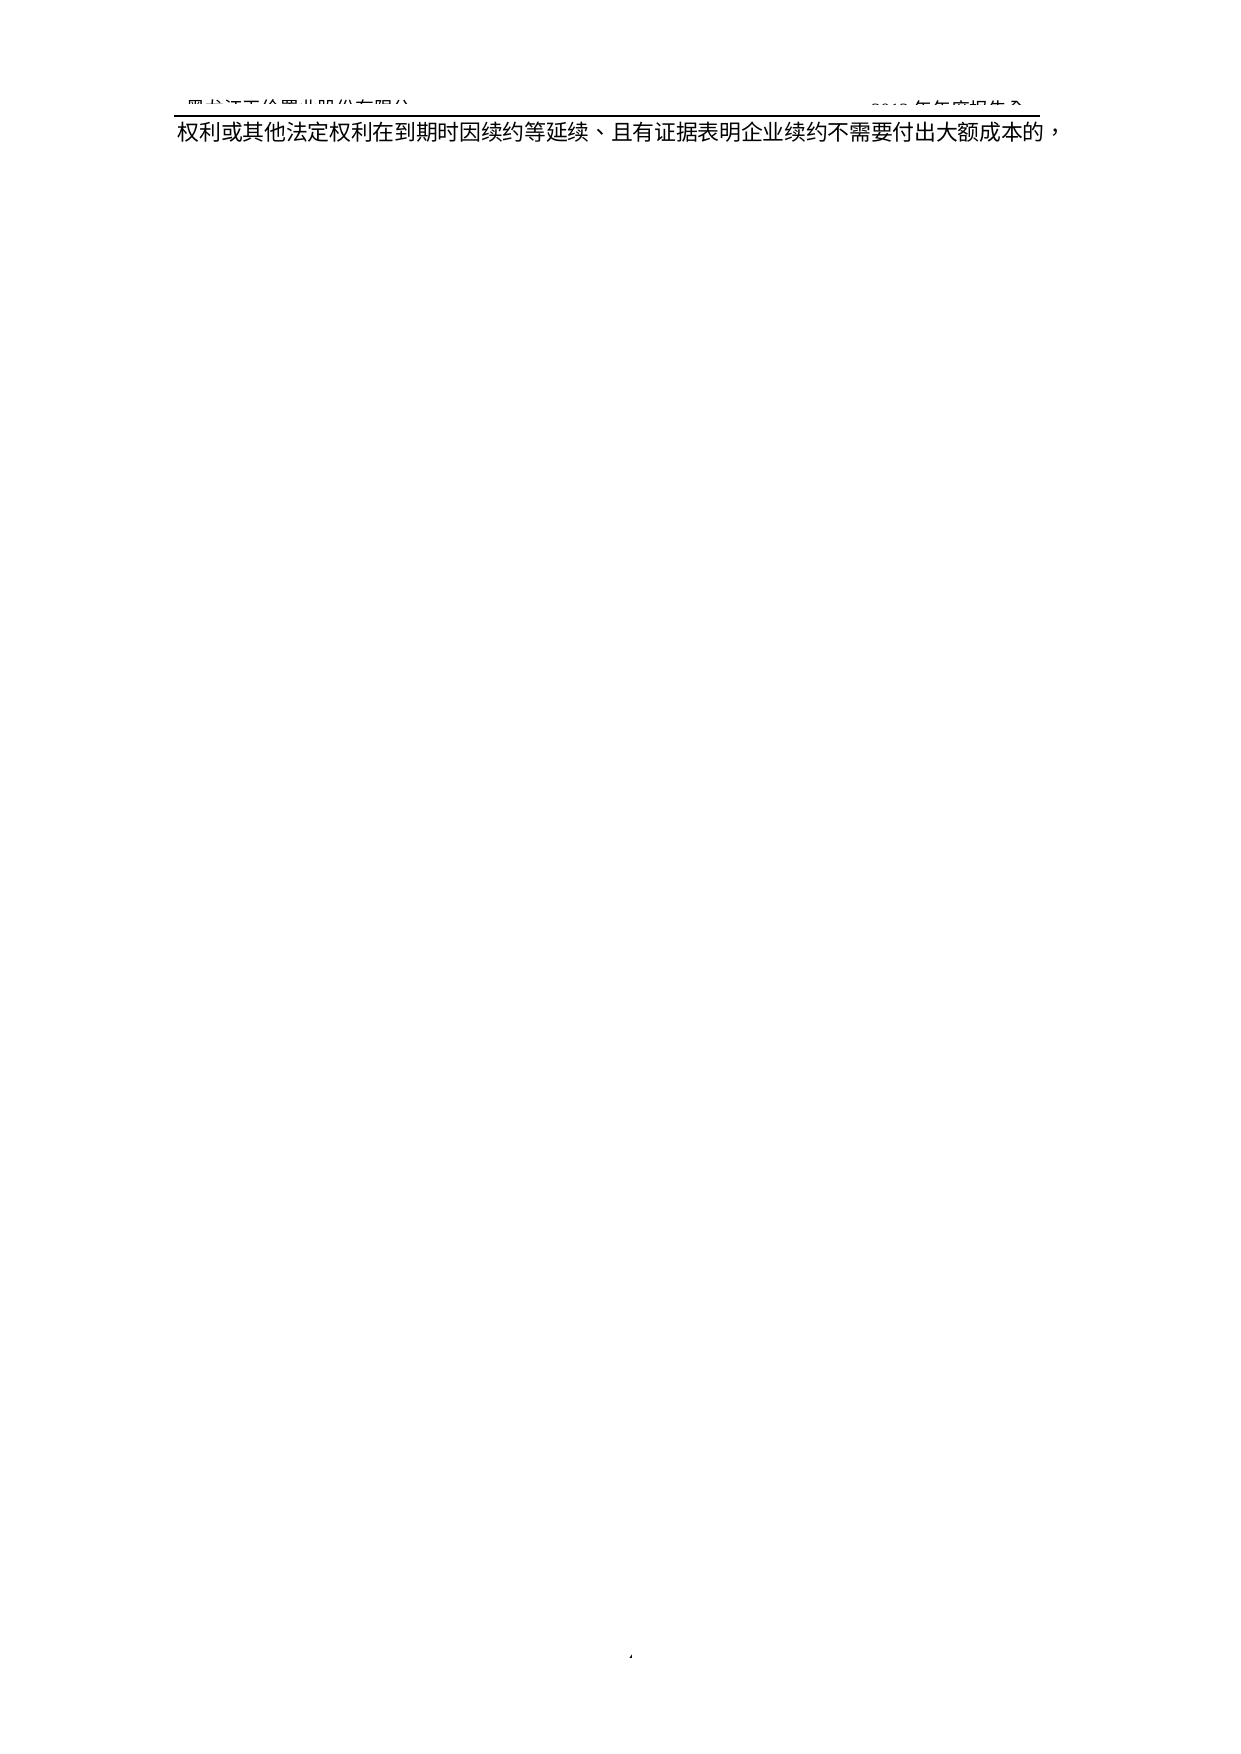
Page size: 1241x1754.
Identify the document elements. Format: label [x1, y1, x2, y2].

text [177, 117, 1076, 147]
